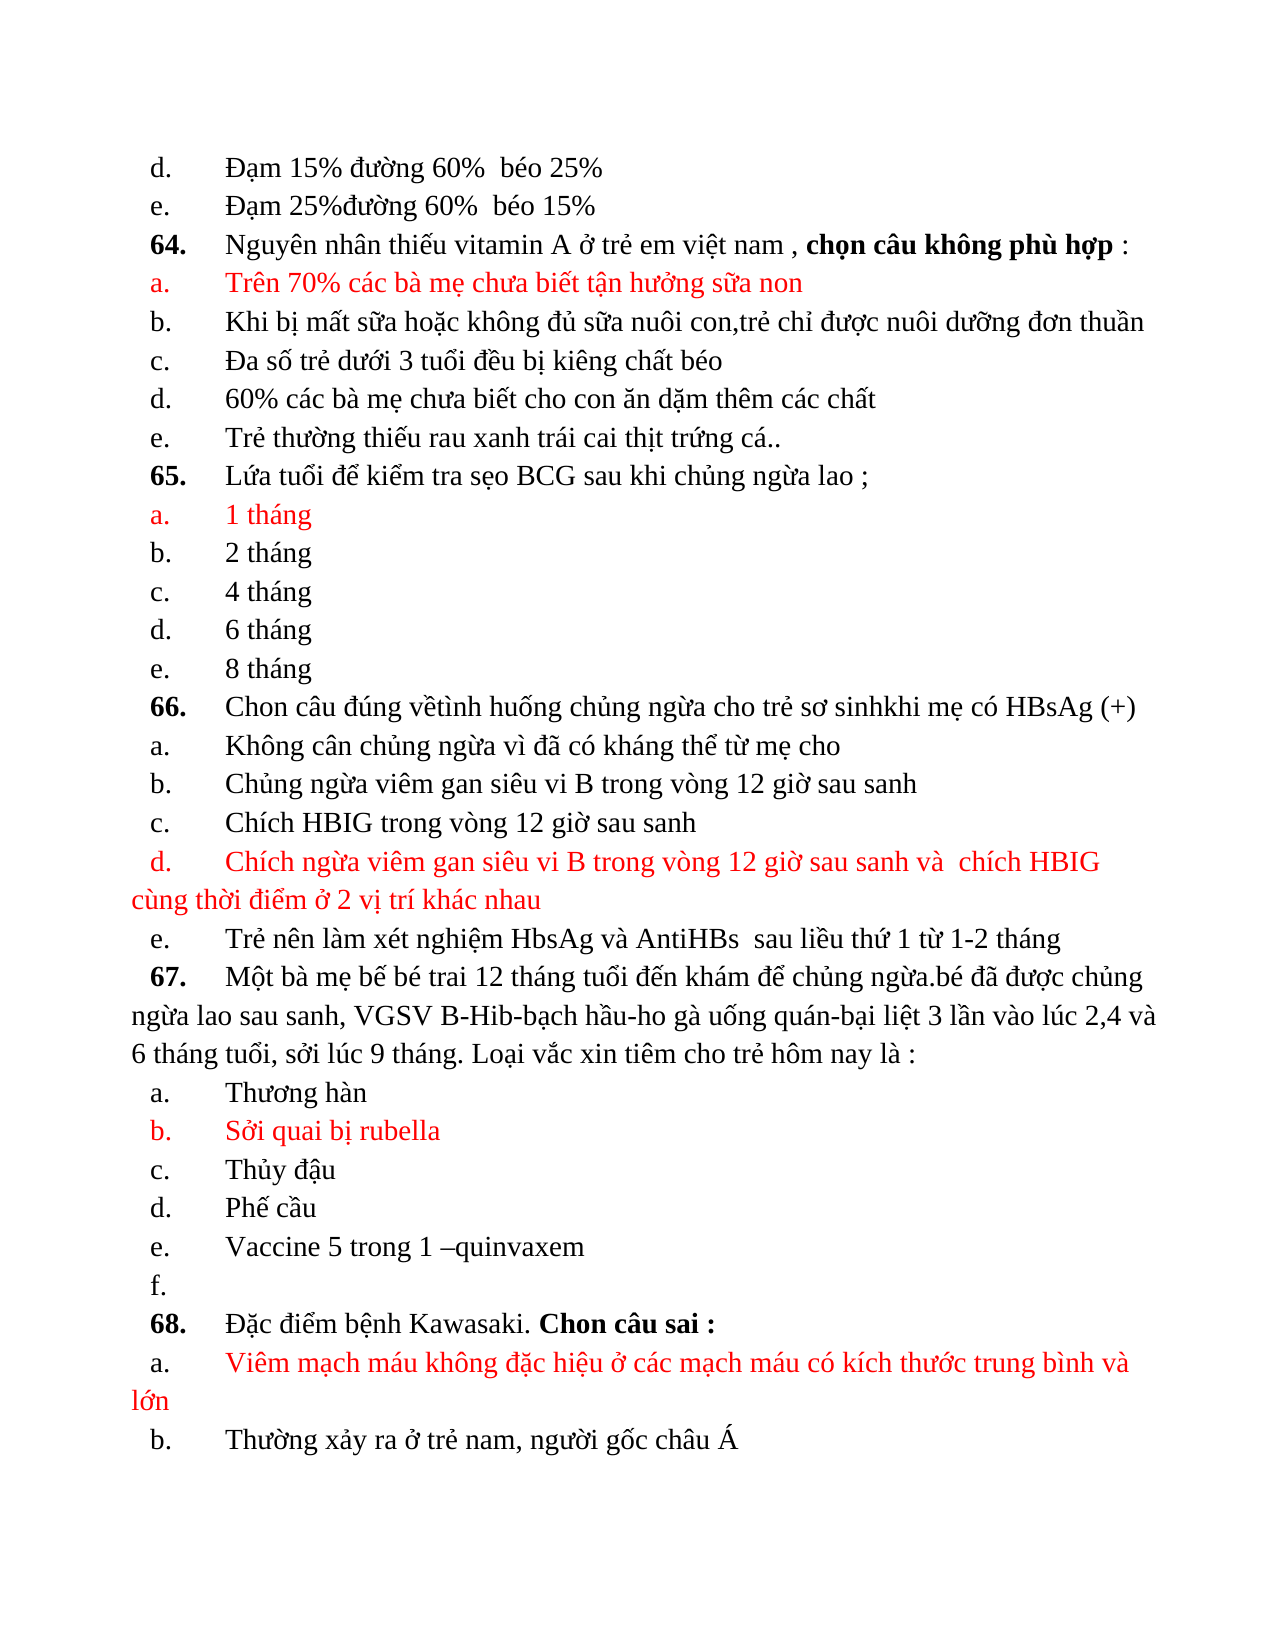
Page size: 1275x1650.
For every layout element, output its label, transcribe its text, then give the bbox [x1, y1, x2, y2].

list Chon câu đúng vềtình huống chủng ngừa cho trẻ sơ sinhkhi mẹ có HBsAg (+) [131, 689, 1162, 723]
list Vaccine 5 trong 1 –quinvaxem [131, 1229, 1162, 1263]
list 4 tháng [131, 574, 1162, 607]
list Lứa tuổi để kiểm tra sẹo BCG sau khi chủng ngừa lao ; [131, 458, 1162, 492]
list Chủng ngừa viêm gan siêu vi B trong vòng 12 giờ sau sanh [131, 767, 1162, 800]
list Đạm 25%đường 60% béo 15% [131, 188, 1162, 222]
list Chích ngừa viêm gan siêu vi B trong vòng 12 giờ sau sanh và chích HBIG cùng thời điểm ở 2 vị trí khác nhau [131, 844, 1162, 916]
list 60% các bà mẹ chưa biết cho con ăn dặm thêm các chất [131, 381, 1162, 415]
list Đạm 15% đường 60% béo 25% [131, 150, 1162, 183]
list Sởi quai bị rubella [131, 1113, 1162, 1147]
list Đặc điểm bệnh Kawasaki. Chon câu sai : [131, 1306, 1162, 1340]
list 8 tháng [131, 651, 1162, 684]
list Trên 70% các bà mẹ chưa biết tận hưởng sữa non [131, 266, 1162, 299]
list Thủy đậu [131, 1152, 1162, 1186]
list Trẻ thường thiếu rau xanh trái cai thịt trứng cá.. [131, 420, 1162, 453]
list Không cân chủng ngừa vì đã có kháng thể từ mẹ cho [131, 728, 1162, 762]
list 6 tháng [131, 612, 1162, 646]
list Chích HBIG trong vòng 12 giờ sau sanh [131, 805, 1162, 839]
list Phế cầu [131, 1191, 1162, 1224]
list 2 tháng [131, 535, 1162, 569]
list Trẻ nên làm xét nghiệm HbsAg và AntiHBs sau liều thứ 1 từ 1-2 tháng [131, 921, 1162, 954]
list Thường xảy ra ở trẻ nam, người gốc châu Á [131, 1422, 1162, 1455]
list Đa số trẻ dưới 3 tuổi đều bị kiêng chất béo [131, 343, 1162, 376]
list 1 tháng [131, 497, 1162, 530]
list Khi bị mất sữa hoặc không đủ sữa nuôi con,trẻ chỉ được nuôi dưỡng đơn thuần [131, 304, 1162, 338]
list Viêm mạch máu không đặc hiệu ở các mạch máu có kích thước trung bình và lớn [131, 1345, 1162, 1417]
list Một bà mẹ bế bé trai 12 tháng tuổi đến khám để chủng ngừa.bé đã được chủng ngừa lao sau sanh, VGSV B-Hib-bạch hầu-ho gà uống quán-bại liệt 3 lần vào lúc 2,4 và 6 tháng tuổi, sởi lúc 9 tháng. Loại vắc xin tiêm cho trẻ hôm nay là : [131, 959, 1162, 1070]
list Thương hàn [131, 1075, 1162, 1108]
list Nguyên nhân thiếu vitamin A ở trẻ em việt nam , chọn câu không phù hợp : [131, 227, 1162, 261]
